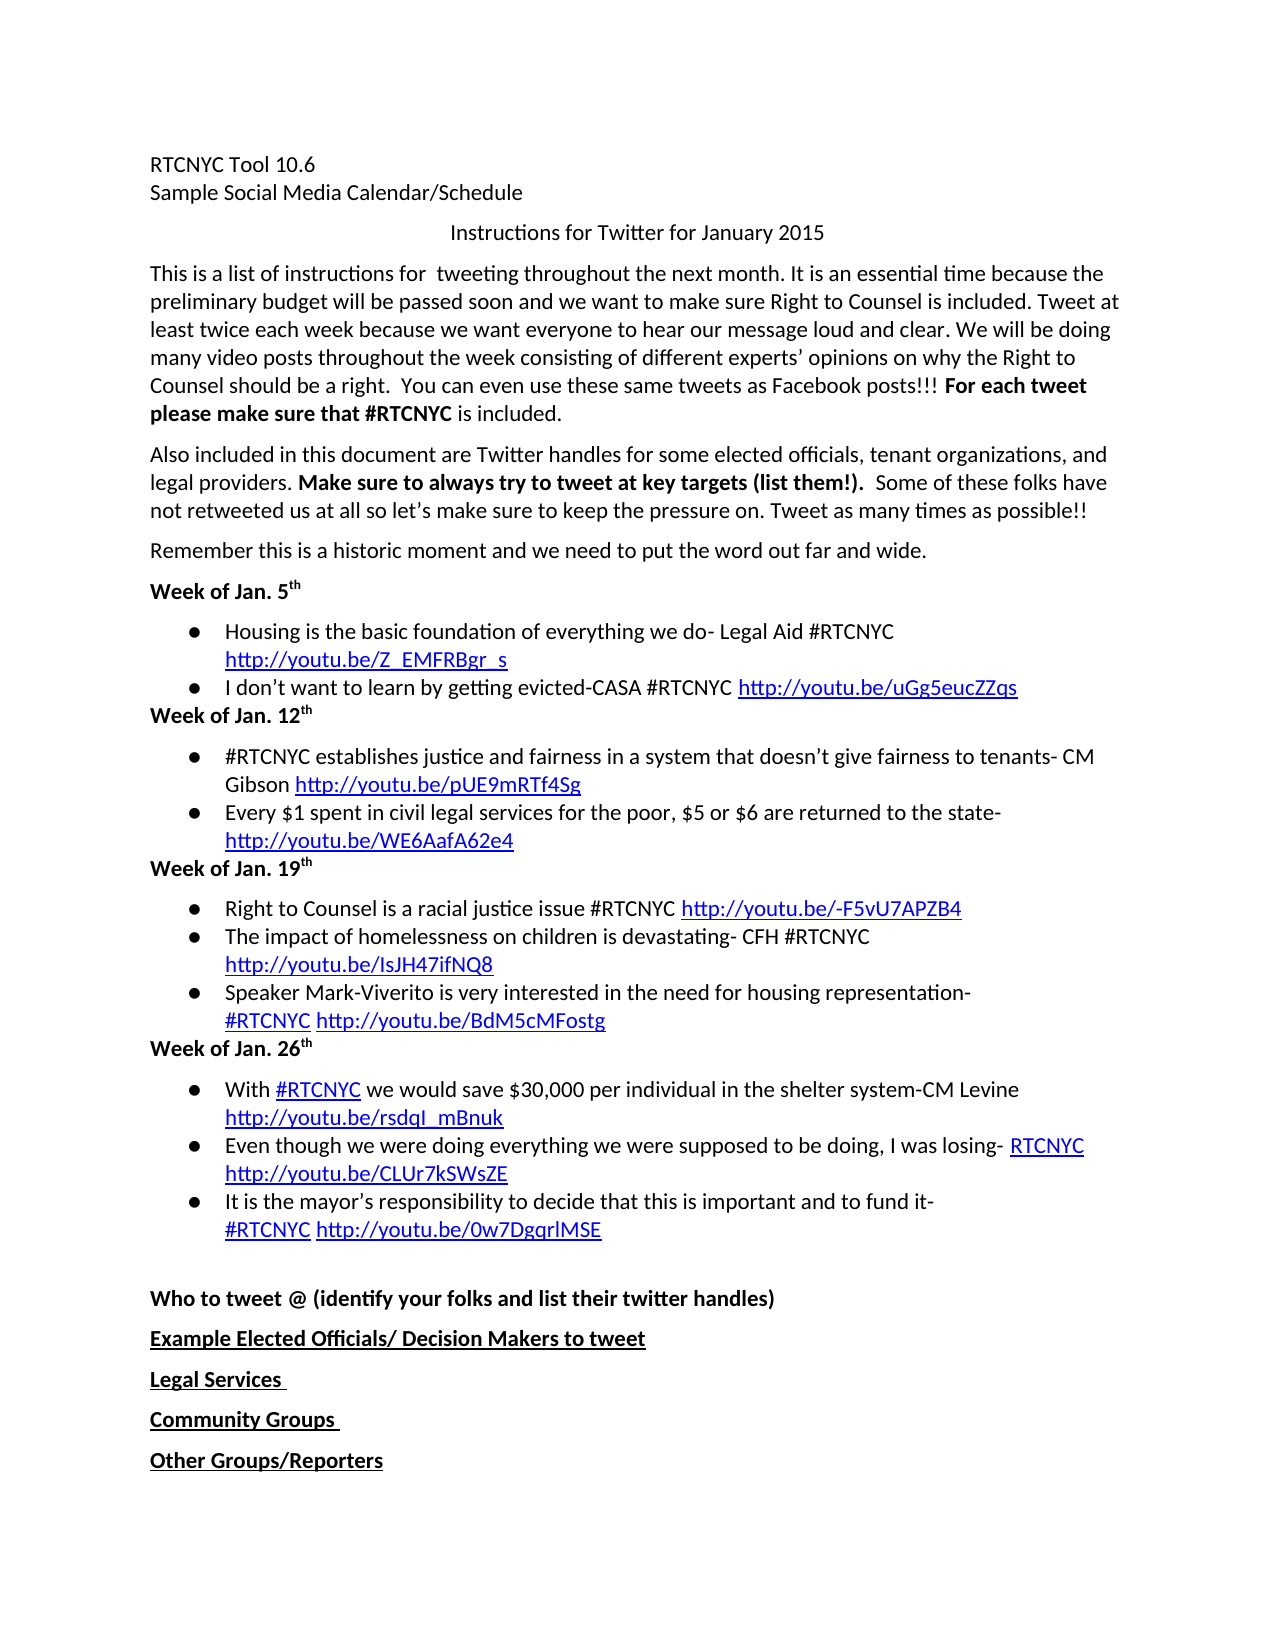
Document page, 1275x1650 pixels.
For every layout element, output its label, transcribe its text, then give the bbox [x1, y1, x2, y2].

list Even though we were doing everything we were supposed to be doing, I was losing- RTCNYC http://youtu.be/CLUr7kSWsZE [187, 1131, 1125, 1187]
list Every $1 spent in civil legal services for the poor, $5 or $6 are returned to the state- http://youtu.be/WE6AafA62e4 [187, 798, 1125, 854]
text Legal Services [150, 1365, 1125, 1393]
list Speaker Mark-Viverito is very interested in the need for housing representation-#RTCNYC http://youtu.be/BdM5cMFostg [187, 978, 1125, 1034]
list Right to Counsel is a racial justice issue #RTCNYC http://youtu.be/-F5vU7APZB4 [187, 894, 1125, 922]
text Week of Jan. 5th [150, 577, 1125, 605]
list I don’t want to learn by getting evicted-CASA #RTCNYC http://youtu.be/uGg5eucZZqs [187, 673, 1125, 701]
list #RTCNYC establishes justice and fairness in a system that doesn’t give fairness to tenants- CM Gibson http://youtu.be/pUE9mRTf4Sg [187, 742, 1125, 798]
list The impact of homelessness on children is devastating- CFH #RTCNYC http://youtu.be/IsJH47ifNQ8 [187, 922, 1125, 978]
text Example Elected Officials/ Decision Makers to tweet [150, 1324, 1125, 1352]
text Week of Jan. 12th [150, 701, 1125, 729]
text Week of Jan. 26th [150, 1034, 1125, 1063]
text Also included in this document are Twitter handles for some elected officials, tenant organizations, and legal providers. Make sure to always try to tweet at key targets (list them!). Some of these folks have not retweeted us at all so let’s make sure to keep the pressure on. Tweet as many times as possible!! [150, 440, 1125, 524]
text Instructions for Twitter for January 2015 [150, 218, 1125, 247]
text RTCNYC Tool 10.6 [150, 150, 1125, 178]
text Who to tweet @ (identify your folks and list their twitter handles) [150, 1284, 1125, 1312]
list It is the mayor’s responsibility to decide that this is important and to fund it-#RTCNYC http://youtu.be/0w7DgqrlMSE [187, 1187, 1125, 1243]
list Housing is the basic foundation of everything we do- Legal Aid #RTCNYC http://youtu.be/Z_EMFRBgr_s [187, 617, 1125, 673]
text Remember this is a historic moment and we need to put the word out far and wide. [150, 536, 1125, 564]
text Other Groups/Reporters [150, 1446, 1125, 1474]
list With #RTCNYC we would save $30,000 per individual in the shelter system-CM Levine http://youtu.be/rsdqI_mBnuk [187, 1075, 1125, 1131]
text Community Groups [150, 1405, 1125, 1433]
text Sample Social Media Calendar/Schedule [150, 178, 1125, 206]
text This is a list of instructions for tweeting throughout the next month. It is an essential time because the preliminary budget will be passed soon and we want to make sure Right to Counsel is included. Tweet at least twice each week because we want everyone to hear our message loud and clear. We will be doing many video posts throughout the week consisting of different experts’ opinions on why the Right to Counsel should be a right. You can even use these same tweets as Facebook posts!!! For each tweet please make sure that #RTCNYC is included. [150, 259, 1125, 427]
text Week of Jan. 19th [150, 854, 1125, 882]
